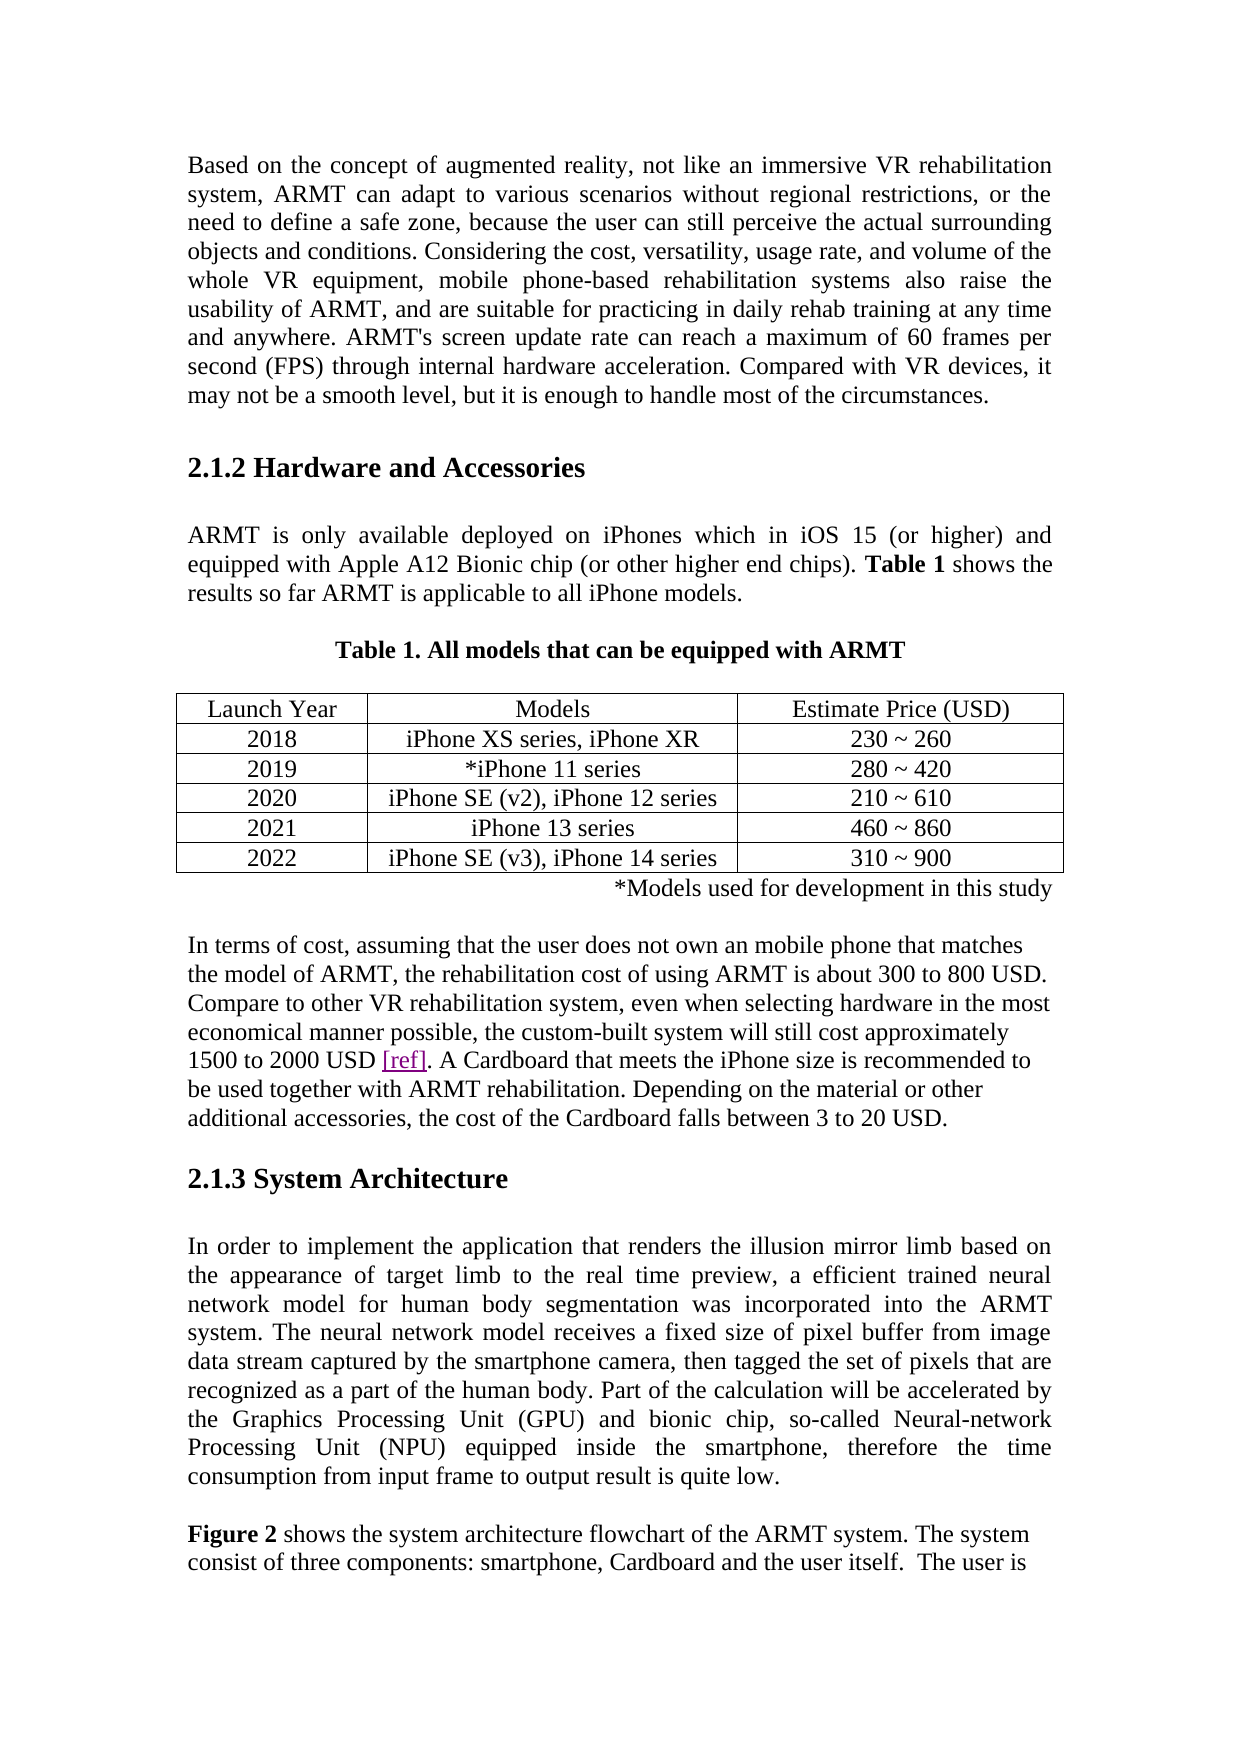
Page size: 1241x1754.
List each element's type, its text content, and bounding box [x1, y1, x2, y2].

table_cell 2022 [177, 843, 367, 872]
table_cell iPhone SE (v2), iPhone 12 series [368, 784, 737, 812]
text In order to implement the application that renders the illusion mirror limb based on the appearance of target limb to the real time preview, a efficient trained neural network model for human body segmentation was incorporated into the ARMT system. The neural network model receives a fixed size of pixel buffer from image data stream captured by the smartphone camera, then tagged the set of pixels that are recognized as a part of the human body. Part of the calculation will be accelerated by the Graphics Processing Unit (GPU) and bionic chip, so-called Neural-network Processing Unit (NPU) equipped inside the smartphone, therefore the time consumption from input frame to output result is quite low. [187, 1231, 1053, 1490]
subtitle 2.1.3 System Architecture [187, 1161, 1053, 1194]
table_cell 2019 [177, 754, 367, 782]
table_cell 310 ~ 900 [738, 843, 1063, 872]
subtitle 2.1.2 Hardware and Accessories [187, 450, 1053, 483]
text Table 1. All models that can be equipped with ARMT [187, 636, 1053, 664]
table_cell iPhone XS series, iPhone XR [368, 724, 737, 753]
text ARMT is only available deployed on iPhones which in iOS 15 (or higher) and equipped with Apple A12 Bionic chip (or other higher end chips). Table 1 shows the results so far ARMT is applicable to all iPhone models. [187, 521, 1053, 607]
table_cell 460 ~ 860 [738, 813, 1063, 842]
table_cell iPhone 13 series [368, 813, 737, 842]
table_cell 210 ~ 610 [738, 784, 1063, 812]
table_cell *iPhone 11 series [368, 754, 737, 782]
table_cell 230 ~ 260 [738, 724, 1063, 753]
table_cell iPhone SE (v3), iPhone 14 series [368, 843, 737, 872]
table_cell 280 ~ 420 [738, 754, 1063, 782]
table_header Models [368, 694, 737, 723]
text *Models used for development in this study [187, 873, 1053, 902]
table_header Launch Year [177, 694, 367, 723]
text In terms of cost, assuming that the user does not own an mobile phone that matches the model of ARMT, the rehabilitation cost of using ARMT is about 300 to 800 USD. Compare to other VR rehabilitation system, even when selecting hardware in the most economical manner possible, the custom-built system will still cost approximately 1500 to 2000 USD [ref]. A Cardboard that meets the iPhone size is recommended to be used together with ARMT rehabilitation. Depending on the material or other additional accessories, the cost of the Cardboard falls between 3 to 20 USD. [187, 930, 1053, 1132]
table_cell 2021 [177, 813, 367, 842]
table_header Estimate Price (USD) [738, 694, 1063, 723]
table_cell 2018 [177, 724, 367, 753]
table_cell 2020 [177, 784, 367, 812]
